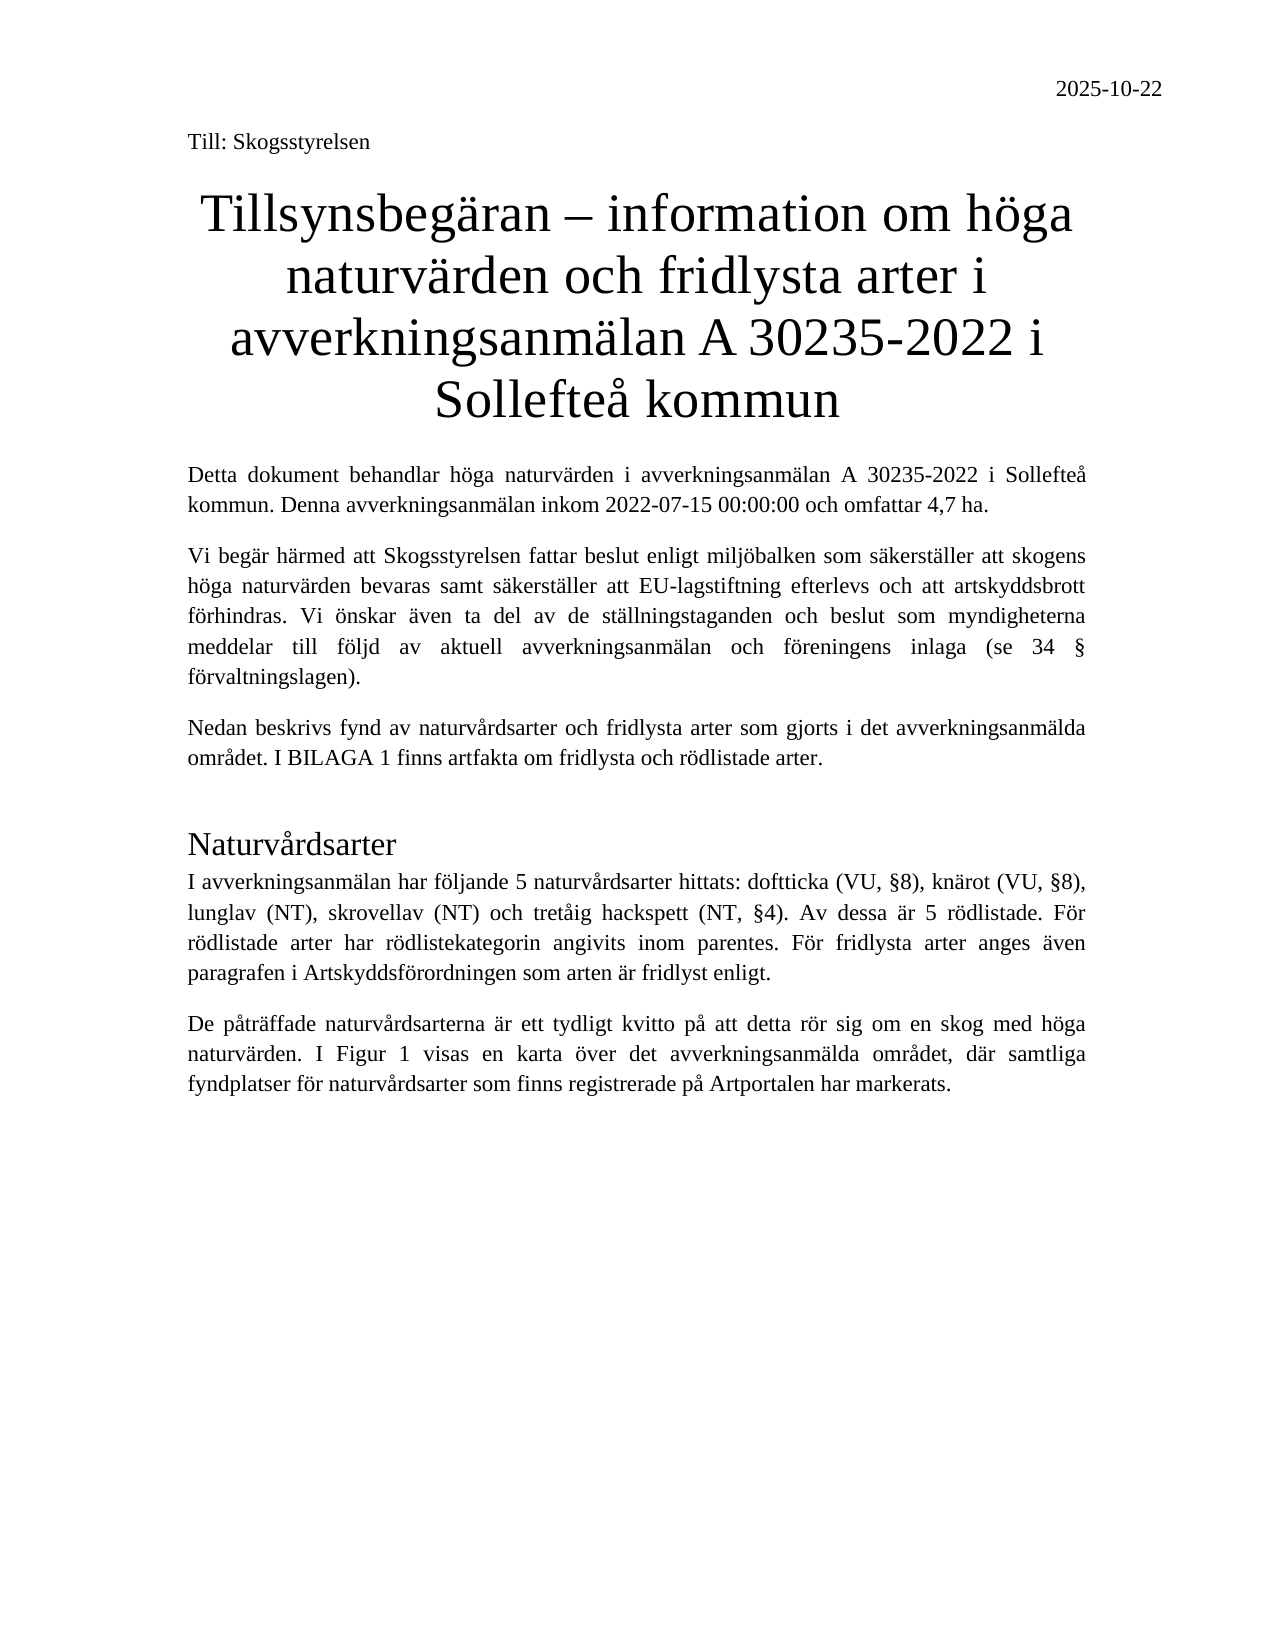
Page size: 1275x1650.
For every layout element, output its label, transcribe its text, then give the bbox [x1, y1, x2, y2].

subtitle Naturvårdsarter [187, 824, 1087, 863]
title Tillsynsbegäran – information om höga naturvärden och fridlysta arter i avverkningsanmälan A 30235-2022 i Sollefteå kommun [187, 180, 1087, 429]
text I avverkningsanmälan har följande 5 naturvårdsarter hittats: doftticka (VU, §8), knärot (VU, §8), lunglav (NT), skrovellav (NT) och tretåig hackspett (NT, §4). Av dessa är 5 rödlistade. För rödlistade arter har rödlistekategorin angivits inom parentes. För fridlysta arter anges även paragrafen i Artskyddsförordningen som arten är fridlyst enligt. [187, 868, 1087, 985]
text Detta dokument behandlar höga naturvärden i avverkningsanmälan A 30235-2022 i Sollefteå kommun. Denna avverkningsanmälan inkom 2022-07-15 00:00:00 och omfattar 4,7 ha. [187, 461, 1087, 517]
text De påträffade naturvårdsarterna är ett tydligt kvitto på att detta rör sig om en skog med höga naturvärden. I Figur 1 visas en karta över det avverkningsanmälda området, där samtliga fyndplatser för naturvårdsarter som finns registrerade på Artportalen har markerats. [187, 1010, 1087, 1097]
text Nedan beskrivs fynd av naturvårdsarter och fridlysta arter som gjorts i det avverkningsanmälda området. I BILAGA 1 finns artfakta om fridlysta och rödlistade arter. [187, 714, 1087, 771]
text Vi begär härmed att Skogsstyrelsen fattar beslut enligt miljöbalken som säkerställer att skogens höga naturvärden bevaras samt säkerställer att EU-lagstiftning efterlevs och att artskyddsbrott förhindras. Vi önskar även ta del av de ställningstaganden och beslut som myndigheterna meddelar till följd av aktuell avverkningsanmälan och föreningens inlaga (se 34 § förvaltningslagen). [187, 542, 1087, 689]
